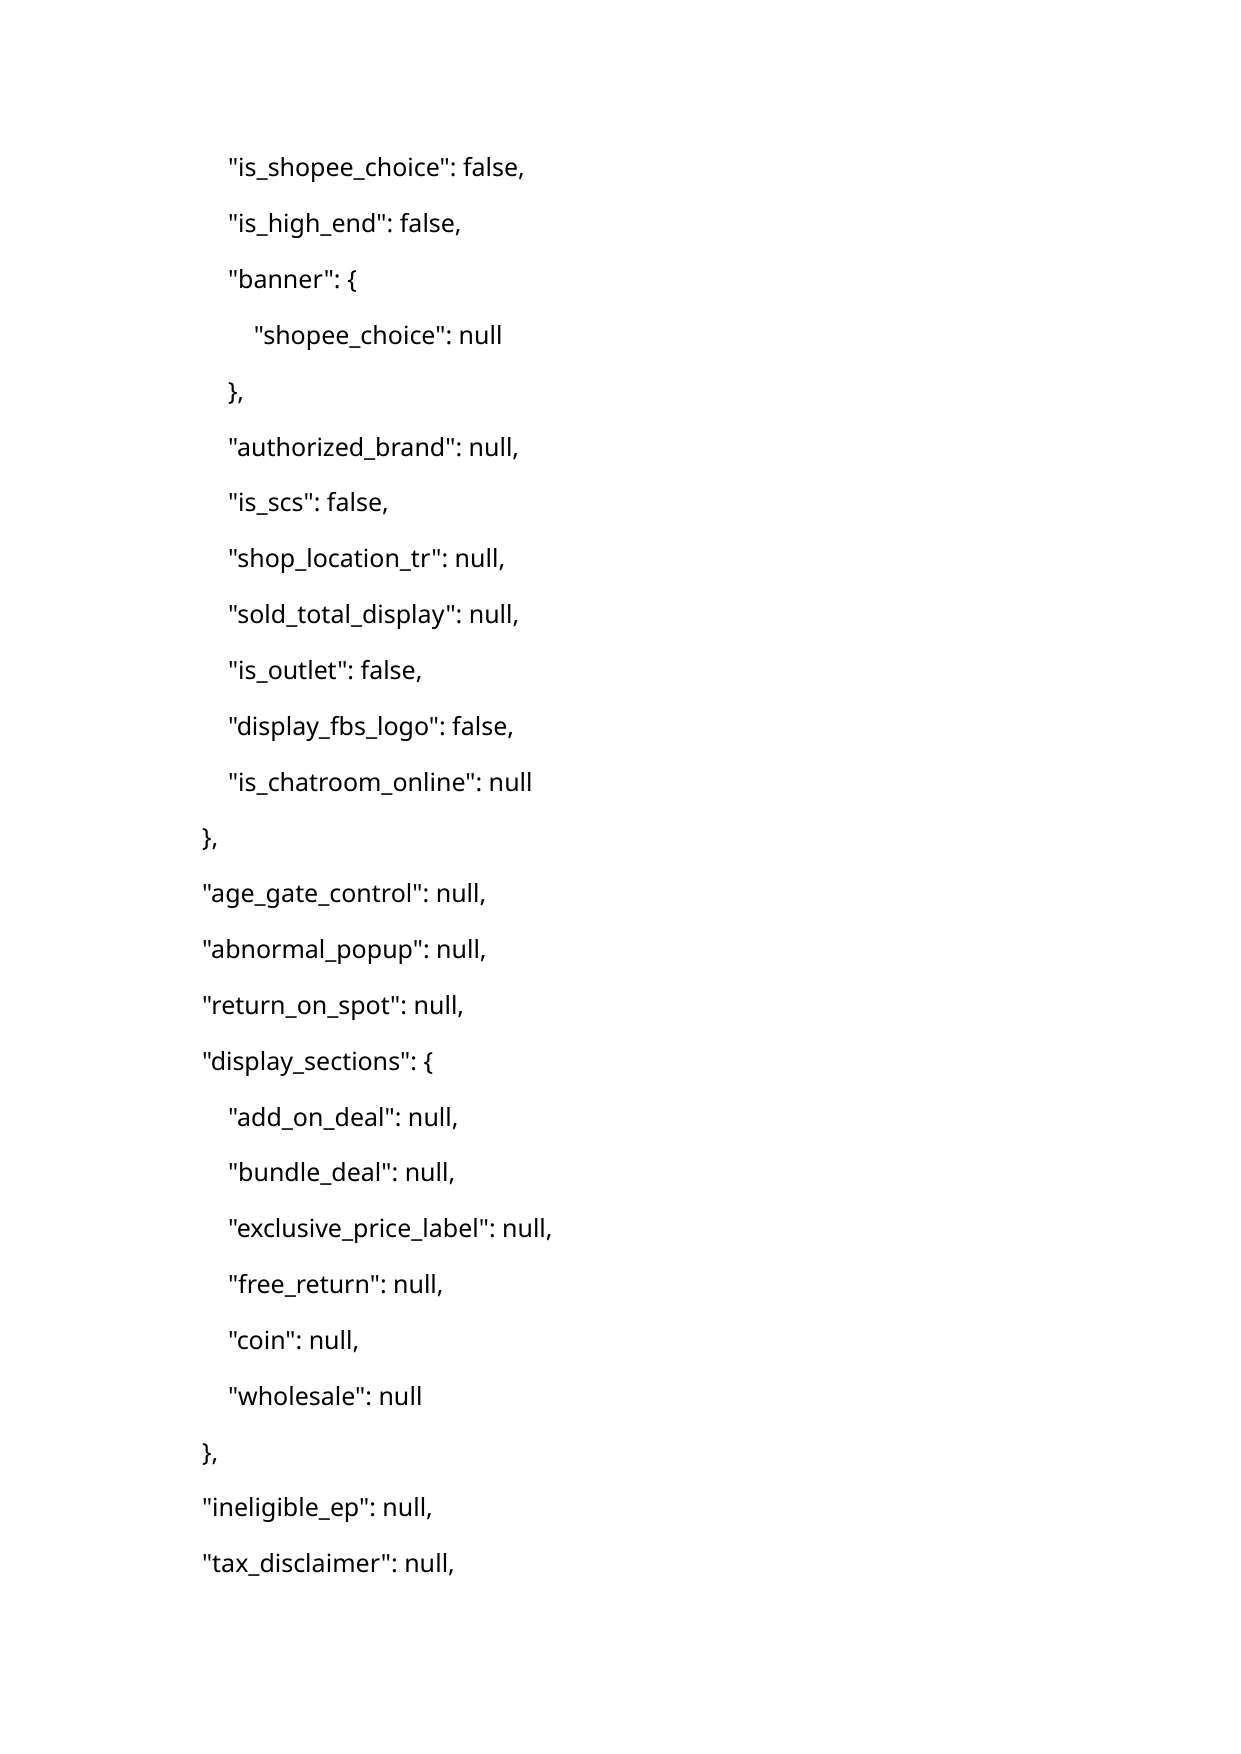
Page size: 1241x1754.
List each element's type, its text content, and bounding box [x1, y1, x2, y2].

text }, [150, 373, 1090, 407]
text "coin": null, [150, 1322, 1090, 1357]
text "shop_location_tr": null, [150, 541, 1090, 575]
text "exclusive_price_label": null, [150, 1211, 1090, 1245]
text "is_scs": false, [150, 485, 1090, 519]
text "age_gate_control": null, [150, 876, 1090, 910]
text "sold_total_display": null, [150, 597, 1090, 631]
text "is_high_end": false, [150, 206, 1090, 240]
text "bundle_deal": null, [150, 1155, 1090, 1189]
text "tax_disclaimer": null, [150, 1546, 1090, 1580]
text "authorized_brand": null, [150, 429, 1090, 463]
text "is_chatroom_online": null [150, 764, 1090, 798]
text }, [150, 820, 1090, 854]
text "add_on_deal": null, [150, 1099, 1090, 1133]
text "display_fbs_logo": false, [150, 708, 1090, 742]
text "return_on_spot": null, [150, 987, 1090, 1022]
text "banner": { [150, 262, 1090, 296]
text "is_outlet": false, [150, 652, 1090, 687]
text "shopee_choice": null [150, 317, 1090, 352]
text "display_sections": { [150, 1043, 1090, 1077]
text "free_return": null, [150, 1267, 1090, 1301]
text "ineligible_ep": null, [150, 1490, 1090, 1524]
text "is_shopee_choice": false, [150, 150, 1090, 184]
text }, [150, 1434, 1090, 1468]
text "abnormal_popup": null, [150, 932, 1090, 966]
text "wholesale": null [150, 1378, 1090, 1412]
